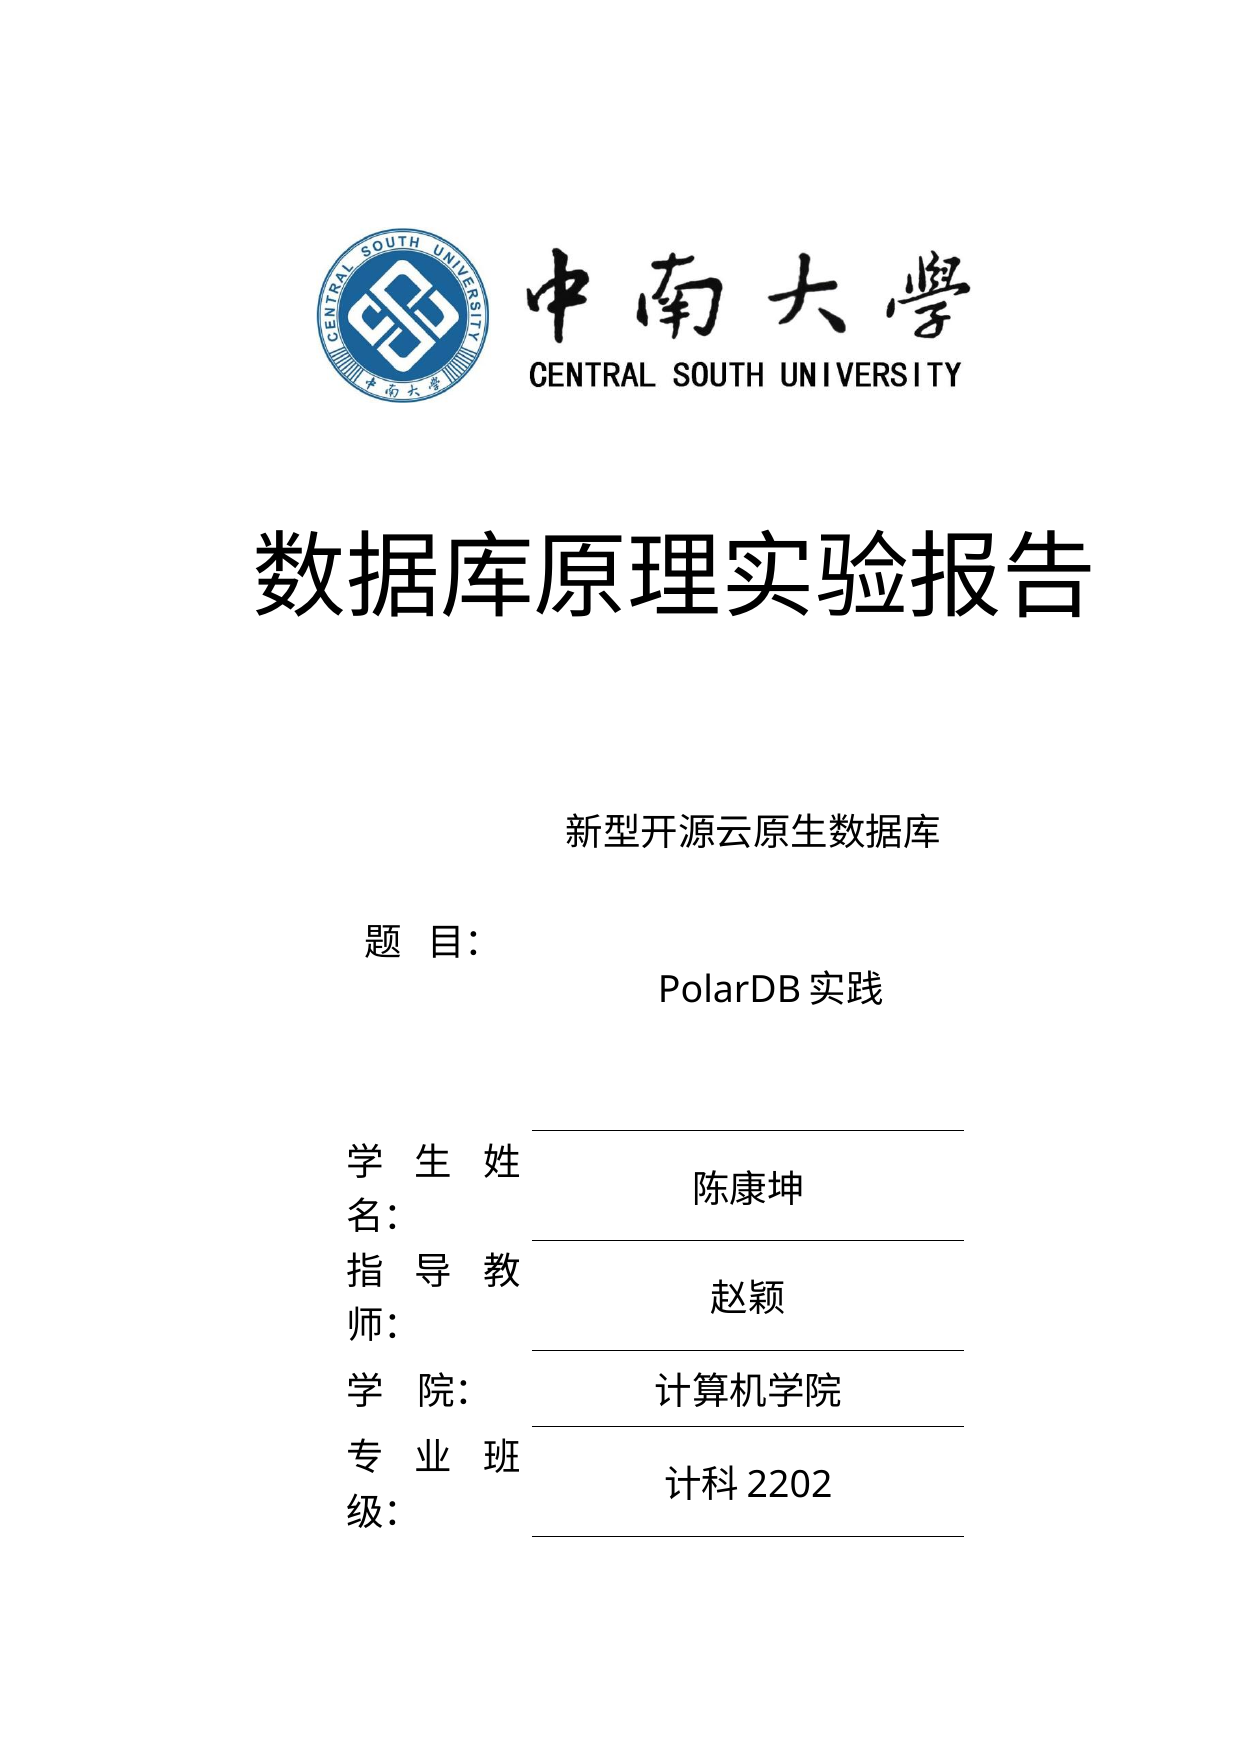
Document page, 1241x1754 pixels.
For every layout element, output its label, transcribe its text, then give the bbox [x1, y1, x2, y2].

table_cell 学 院： [335, 1350, 532, 1426]
table_cell 学生姓名： [335, 1130, 532, 1240]
table_header 新型开源云原生数据库PolarDB实践 [532, 747, 964, 1130]
table_cell 陈康坤 [532, 1131, 964, 1240]
text 数据库原理实验报告 [177, 487, 1122, 649]
table_cell 计科2202 [532, 1427, 964, 1536]
table_header 题 目： [335, 747, 532, 1130]
table_cell 赵颖 [532, 1241, 964, 1349]
picture [316, 227, 983, 403]
table_cell 计算机学院 [532, 1351, 964, 1426]
table_cell 指导教师： [335, 1240, 532, 1349]
table_cell 专业班级： [335, 1426, 532, 1536]
